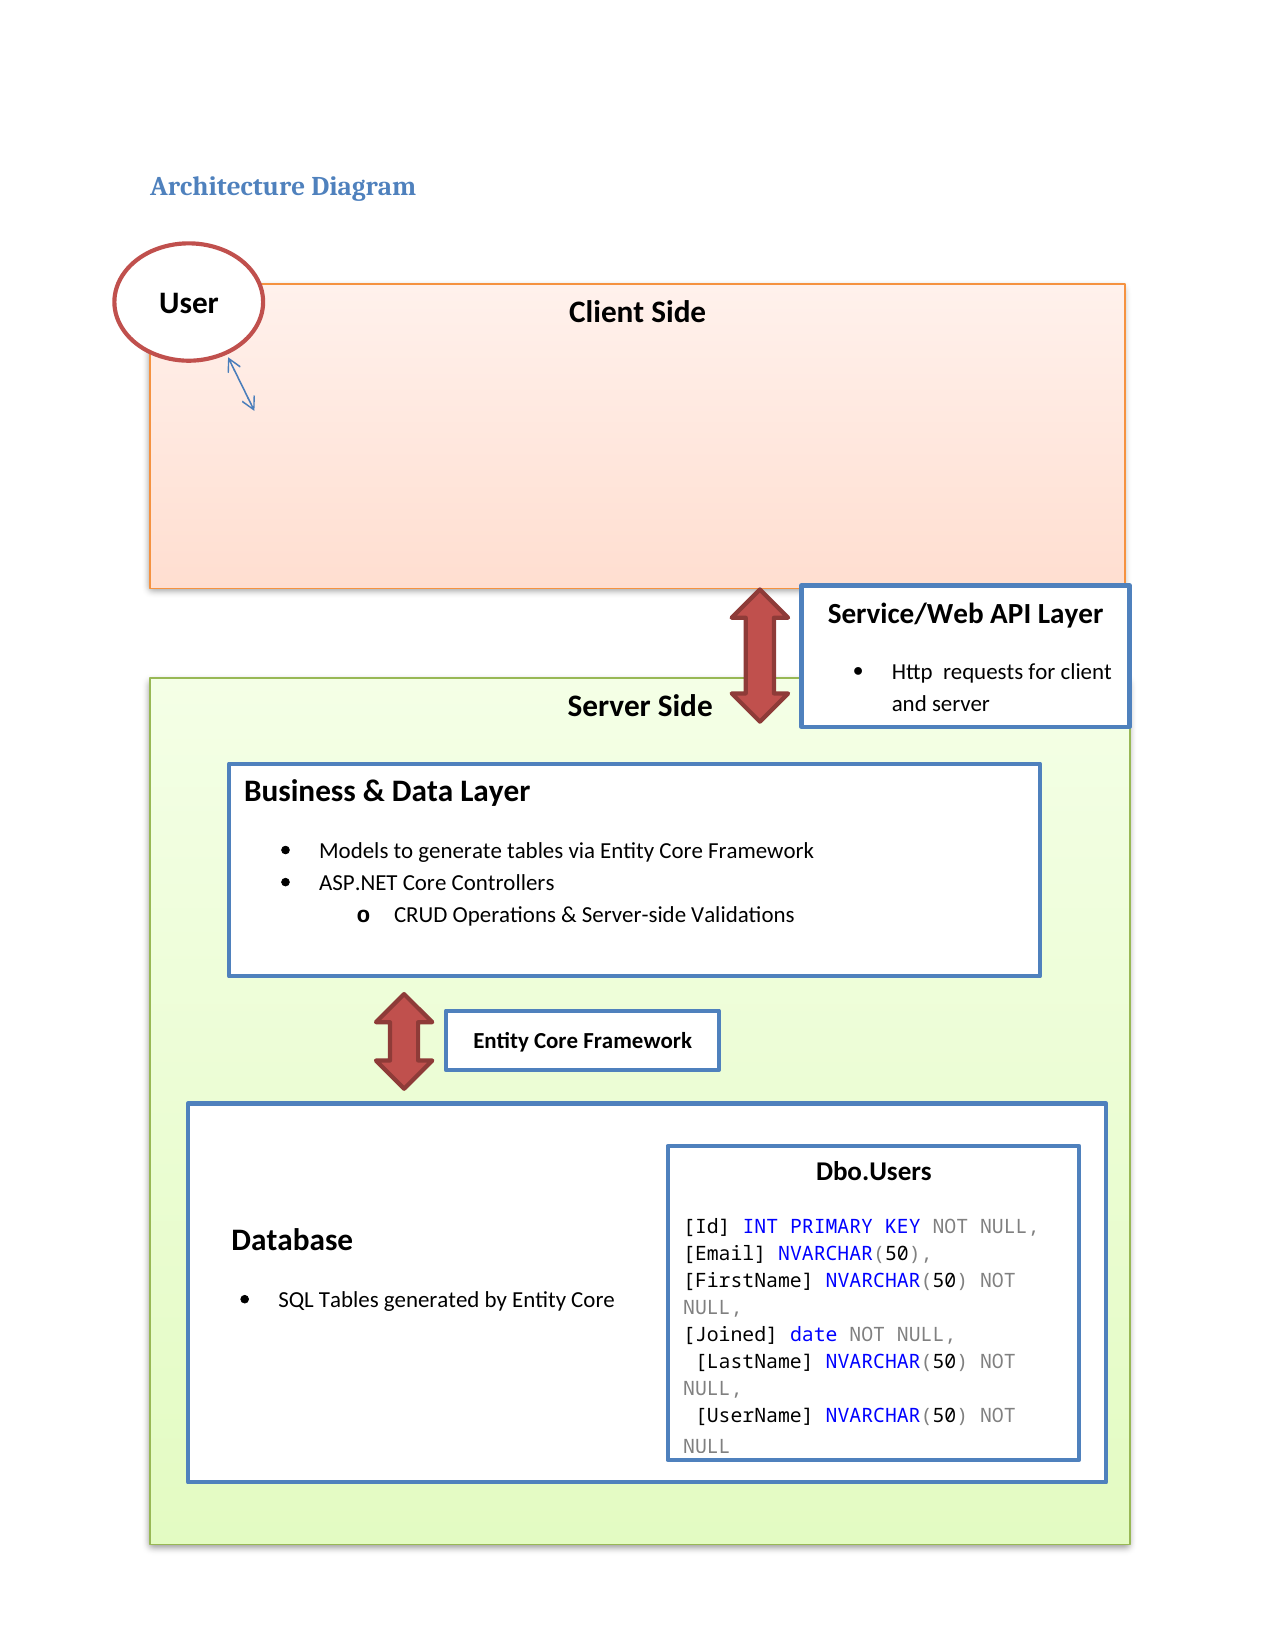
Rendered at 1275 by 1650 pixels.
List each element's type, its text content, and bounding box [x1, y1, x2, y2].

subtitle Architecture Diagram [150, 171, 1125, 202]
